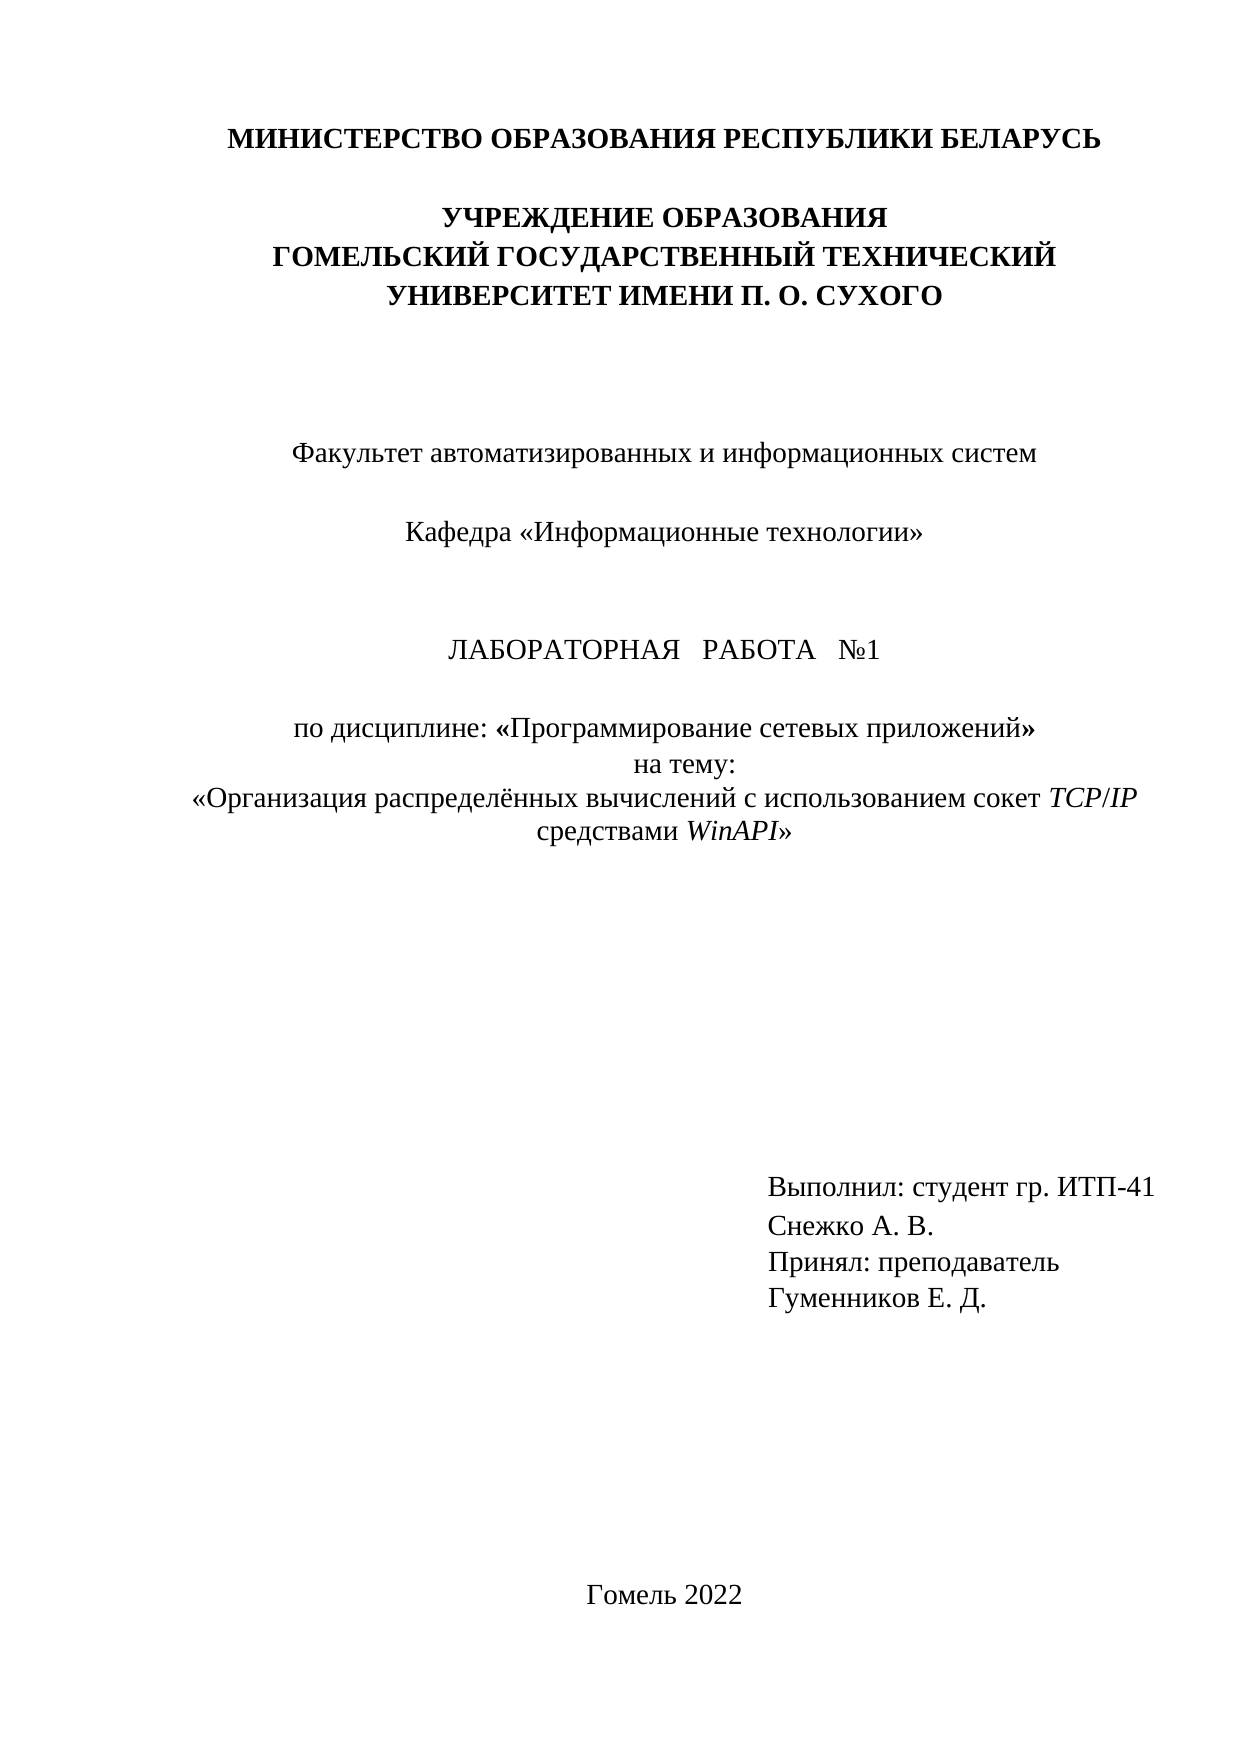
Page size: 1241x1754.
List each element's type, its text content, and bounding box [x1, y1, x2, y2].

text ЛАБОРАТОРНАЯ РАБОТА №1 [177, 632, 1152, 665]
text УЧРЕЖДЕНИЕ ОБРАЗОВАНИЯ [177, 200, 1152, 233]
text Факультет автоматизированных и информационных систем [177, 435, 1152, 469]
text Гуменников Е. Д. [768, 1280, 1152, 1314]
text Принял: преподаватель [768, 1244, 1152, 1278]
text по дисциплине: «Программирование сетевых приложений» [177, 710, 1152, 744]
text Кафедра «Информационные технологии» [177, 514, 1152, 547]
text «Организация распределённых вычислений с использованием сокет TCP/IP средствами WinAPI» [177, 780, 1152, 847]
text Выполнил: студент гр. ИТП-41 [767, 1169, 1196, 1202]
text МИНИСТЕРСТВО ОБРАЗОВАНИЯ РЕСПУБЛИКИ БЕЛАРУСЬ [177, 121, 1152, 155]
text на тему: [200, 746, 1128, 780]
text Снежко А. В. [767, 1208, 1196, 1242]
text ГОМЕЛЬСКИЙ ГОСУДАРСТВЕННЫЙ ТЕХНИЧЕСКИЙ [177, 239, 1152, 273]
text УНИВЕРСИТЕТ ИМЕНИ П. О. СУХОГО [177, 278, 1152, 312]
text Гомель 2022 [177, 1577, 1152, 1611]
